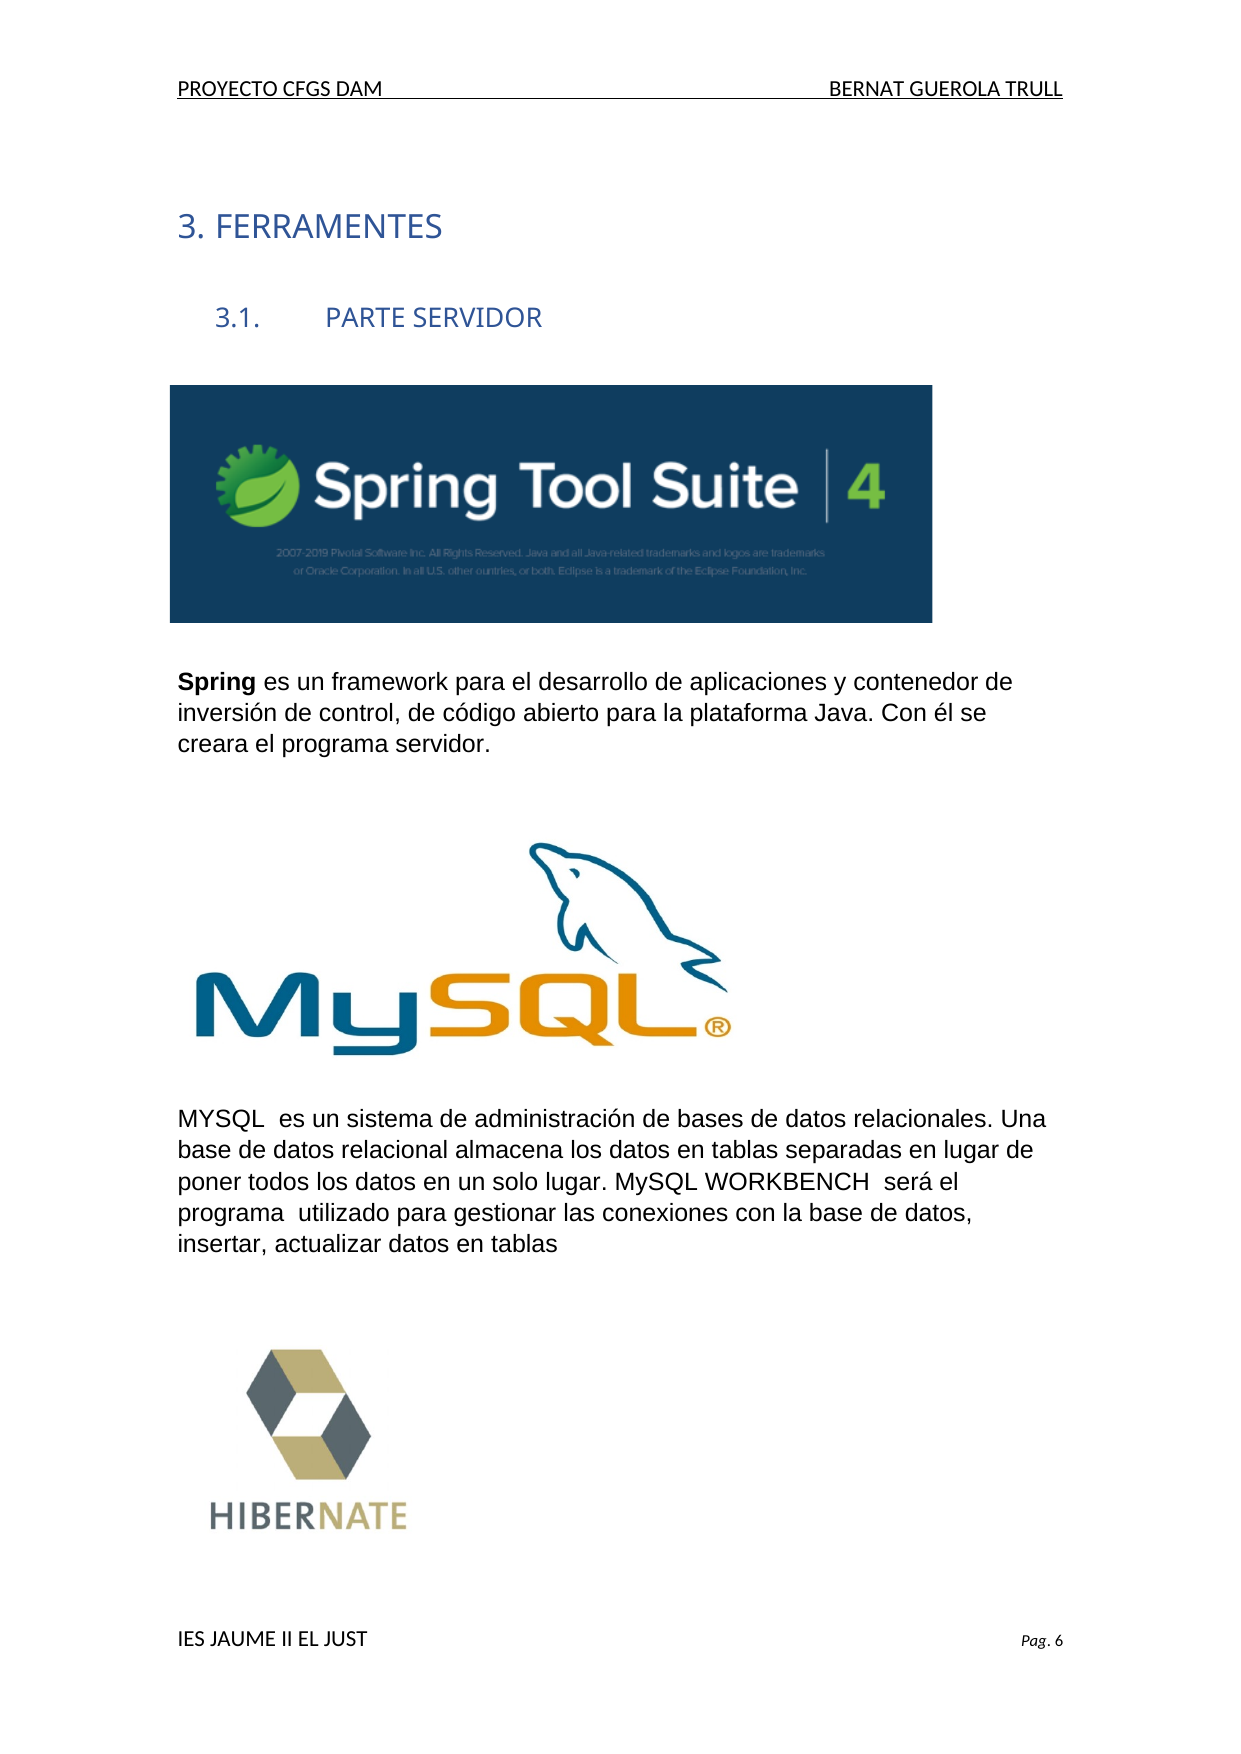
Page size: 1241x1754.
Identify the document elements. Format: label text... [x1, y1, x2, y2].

picture [178, 828, 749, 1067]
subtitle PARTE SERVIDOR [215, 299, 1063, 336]
picture [169, 385, 933, 623]
text Spring es un framework para el desarrollo de aplicaciones y contenedor de inversión de control, de código abierto para la plataforma Java. Con él se creara el programa servidor. [177, 667, 1063, 757]
subtitle FERRAMENTES [177, 203, 1063, 248]
text MYSQL es un sistema de administración de bases de datos relacionales. Una base de datos relacional almacena los datos en tablas separadas en lugar de poner todos los datos en un solo lugar. MySQL WORKBENCH será el programa utilizado para gestionar las conexiones con la base de datos, insertar, actualizar datos en tablas [177, 1104, 1063, 1257]
picture [177, 1323, 429, 1557]
